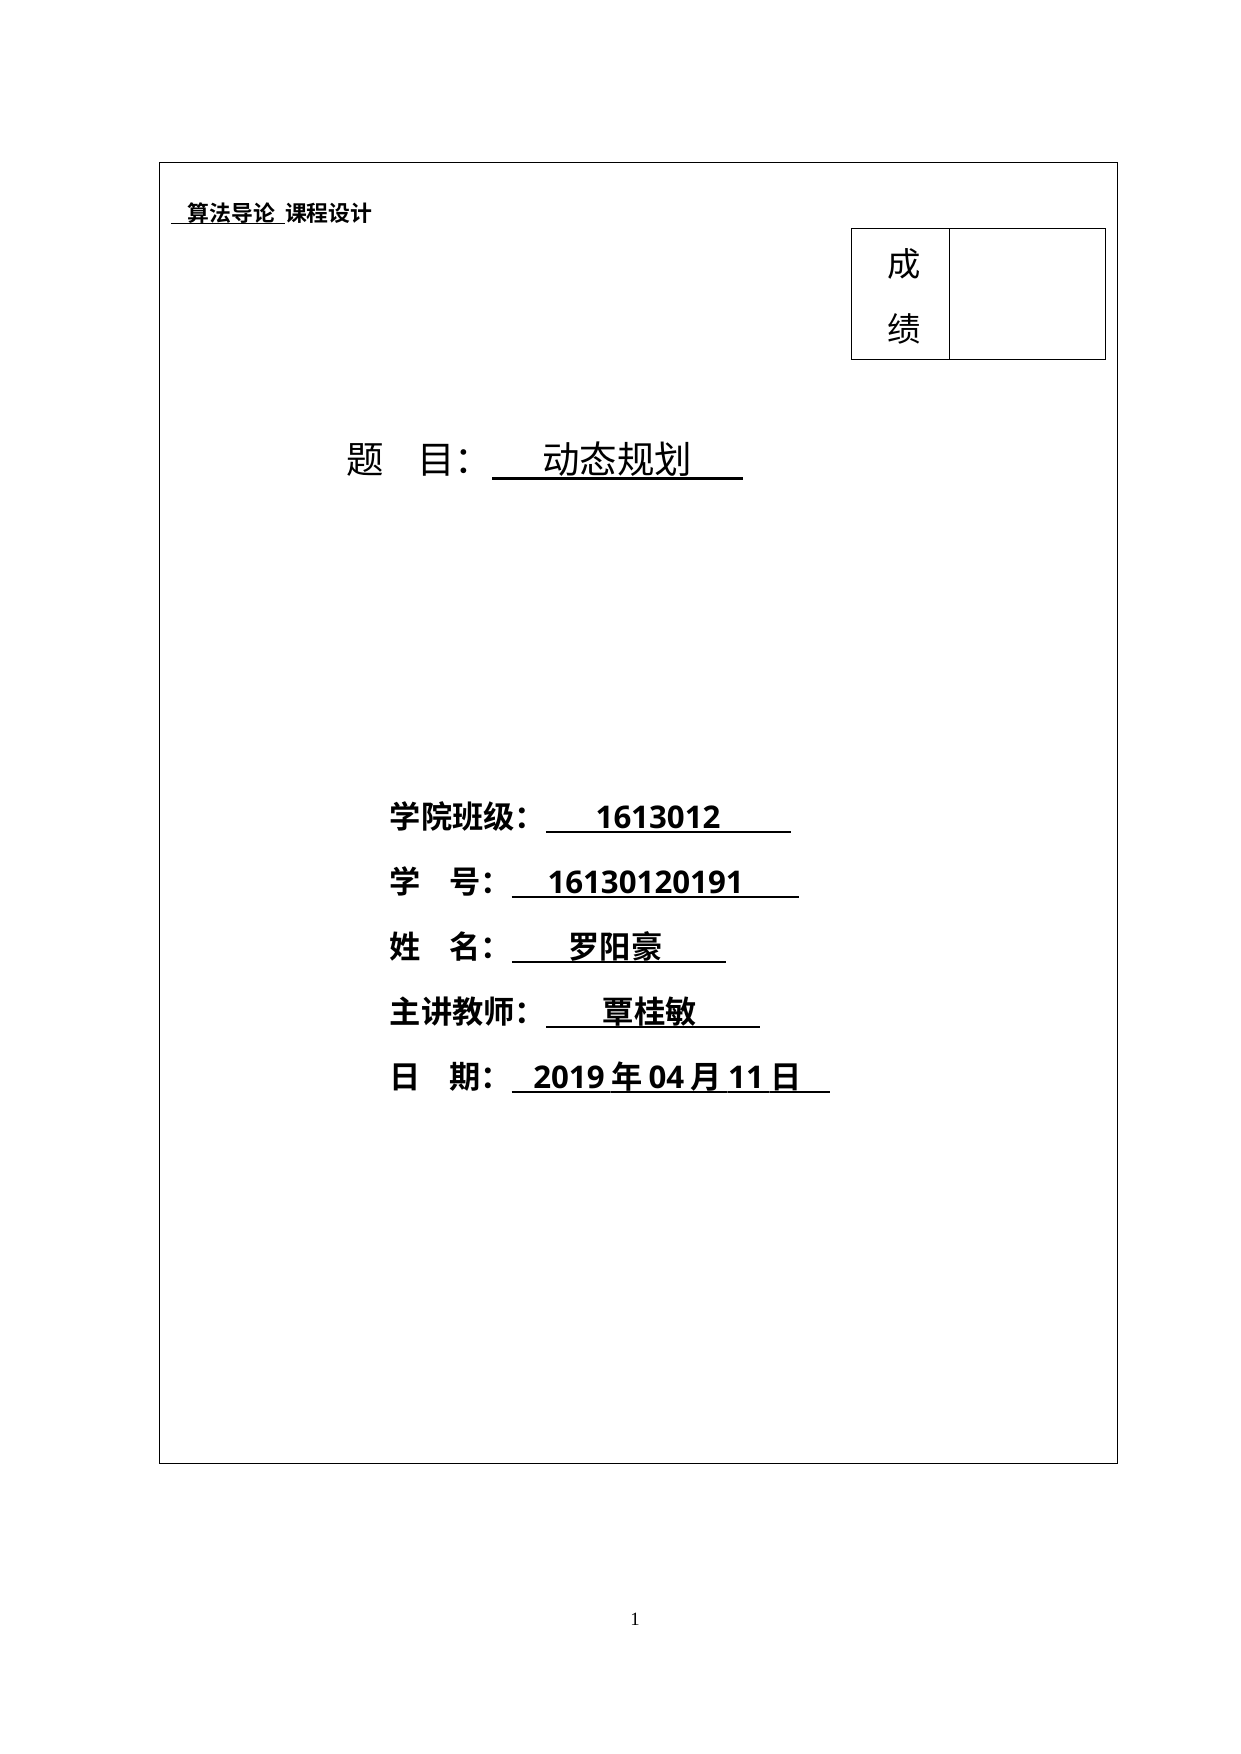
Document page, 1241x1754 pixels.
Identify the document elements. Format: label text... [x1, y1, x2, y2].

table_header 算法导论 课程设计 题 目： 动态规划 学院班级： 1613012 学 号： 16130120191 姓 名： 罗阳豪 主讲教师： 覃桂敏 日 期： 2019年04月11日 [160, 163, 1117, 1462]
